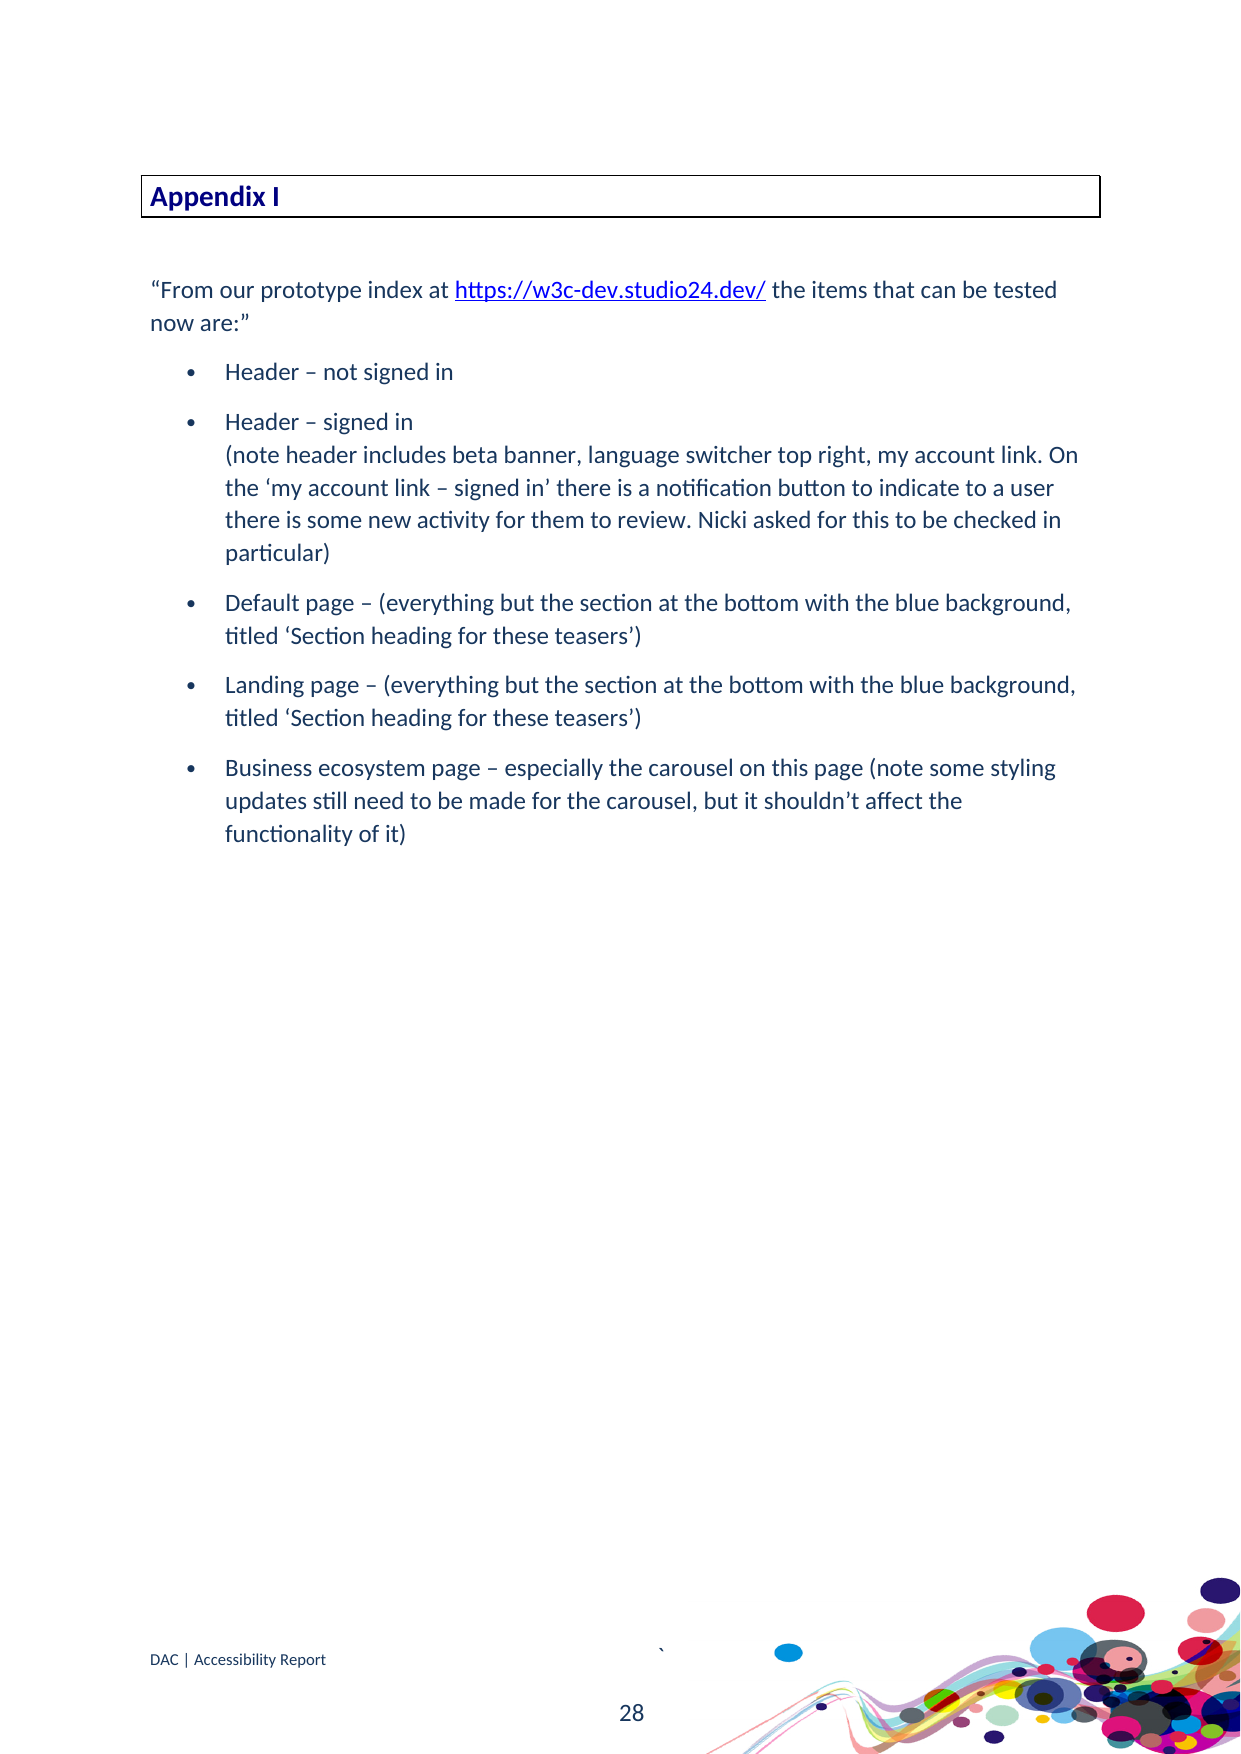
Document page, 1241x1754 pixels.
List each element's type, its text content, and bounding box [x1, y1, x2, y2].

text “From our prototype index at https://w3c-dev.studio24.dev/ the items that can be tested now are:” [150, 274, 1090, 337]
list Header – signed in (note header includes beta banner, language switcher top right, my account link. On the ‘my account link – signed in’ there is a notification button to indicate to a user there is some new activity for them to review. Nicki asked for this to be checked in particular) [187, 406, 1090, 568]
list Default page – (everything but the section at the bottom with the blue background, titled ‘Section heading for these teasers’) [187, 587, 1090, 651]
list Business ecosystem page – especially the carousel on this page (note some styling updates still need to be made for the carousel, but it shouldn’t affect the functionality of it) [187, 752, 1090, 848]
list Header – not signed in [187, 356, 1090, 387]
picture [687, 1562, 1241, 1754]
list Landing page – (everything but the section at the bottom with the blue background, titled ‘Section heading for these teasers’) [187, 669, 1090, 733]
subtitle Appendix I [142, 176, 1099, 216]
